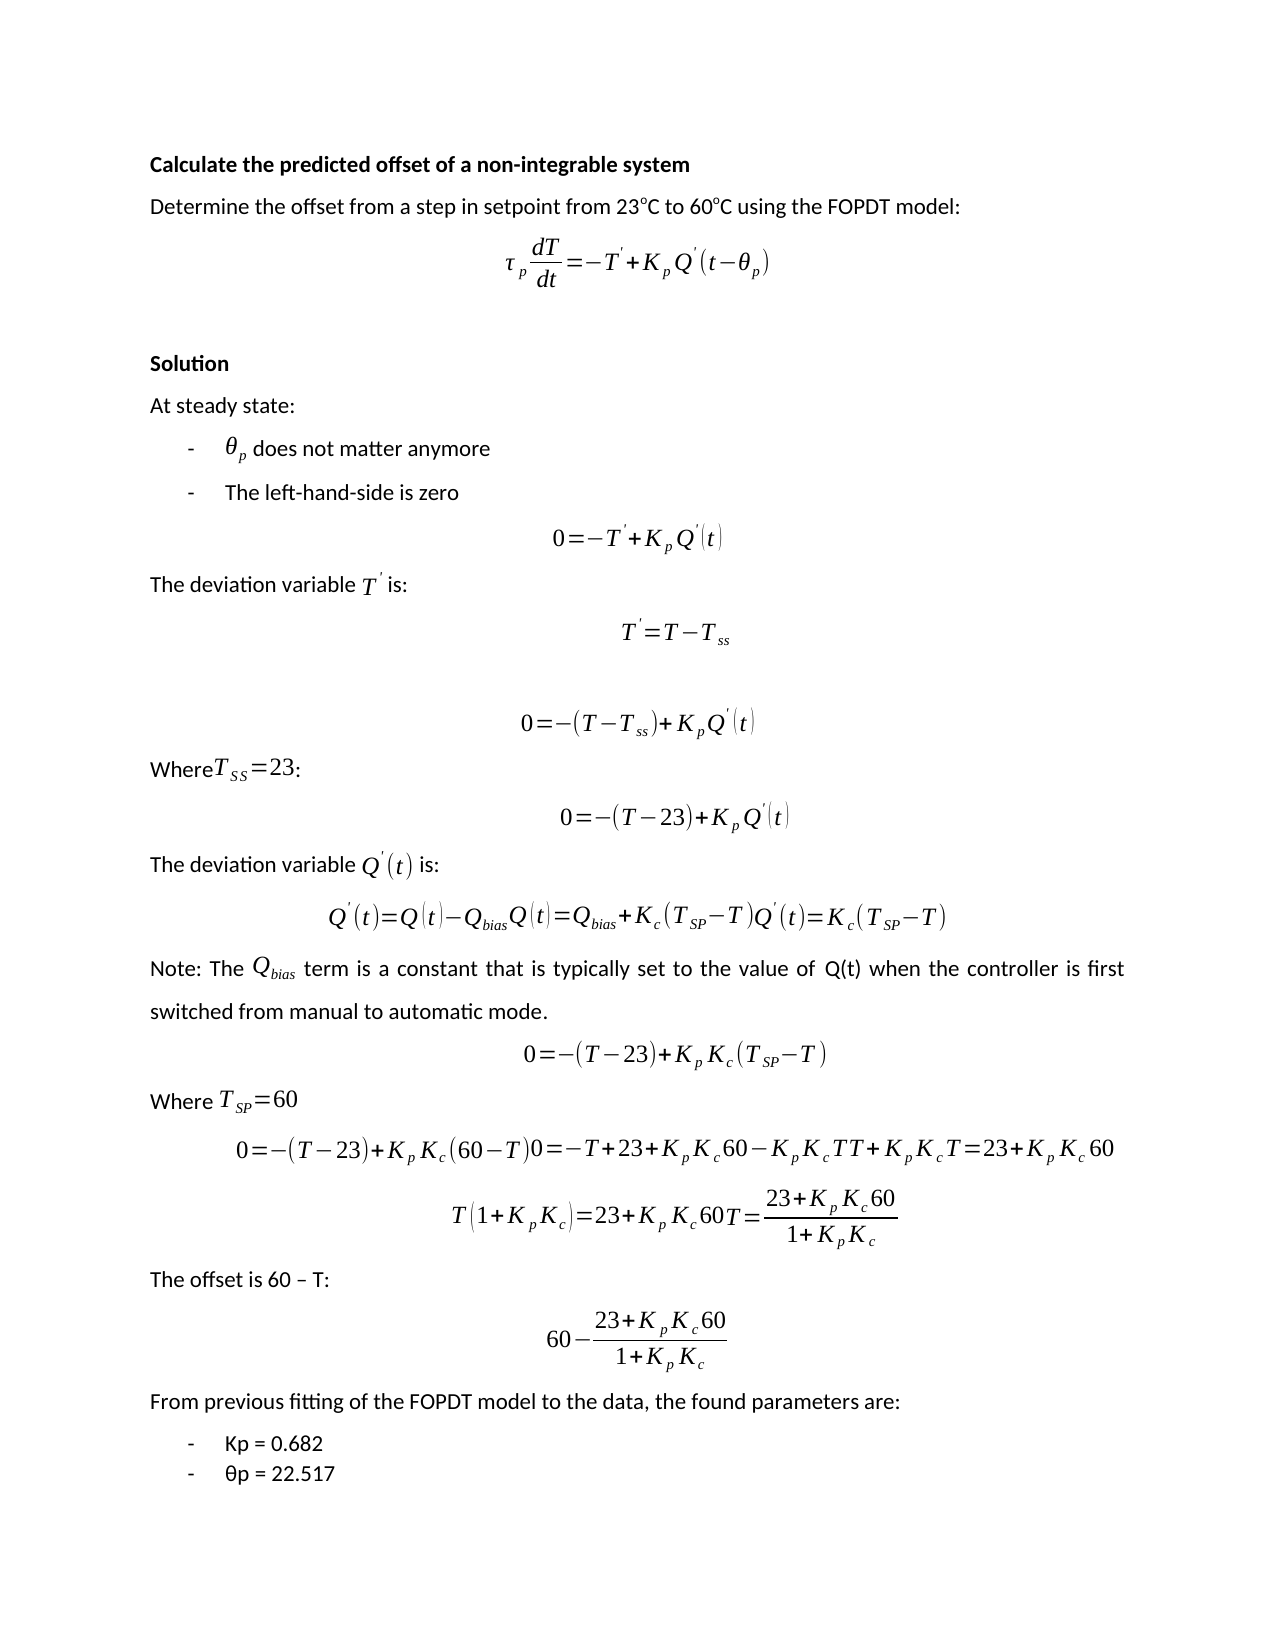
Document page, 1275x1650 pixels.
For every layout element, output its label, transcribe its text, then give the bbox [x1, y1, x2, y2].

text Note: The term is a constant that is typically set to the value of Q(t) when the controller is first switched from manual to automatic mode. [150, 952, 1125, 1025]
list θp = 22.517 [187, 1459, 1125, 1487]
text The deviation variable is: [150, 848, 1125, 881]
text From previous fitting of the FOPDT model to the data, the found parameters are: [150, 1387, 1125, 1415]
text Where: [150, 754, 1125, 785]
text The offset is 60 – T: [150, 1265, 1125, 1293]
list The left-hand-side is zero [187, 478, 1125, 506]
text Solution [150, 349, 1125, 377]
text Where [150, 1085, 1125, 1117]
text Calculate the predicted offset of a non-integrable system [150, 150, 1125, 178]
list Kp = 0.682 [187, 1429, 1125, 1457]
text The deviation variable is: [150, 569, 1125, 600]
list does not matter anymore [187, 433, 1125, 464]
text At steady state: [150, 391, 1125, 419]
text Determine the offset from a step in setpoint from 23oC to 60oC using the FOPDT model: [150, 192, 1125, 220]
